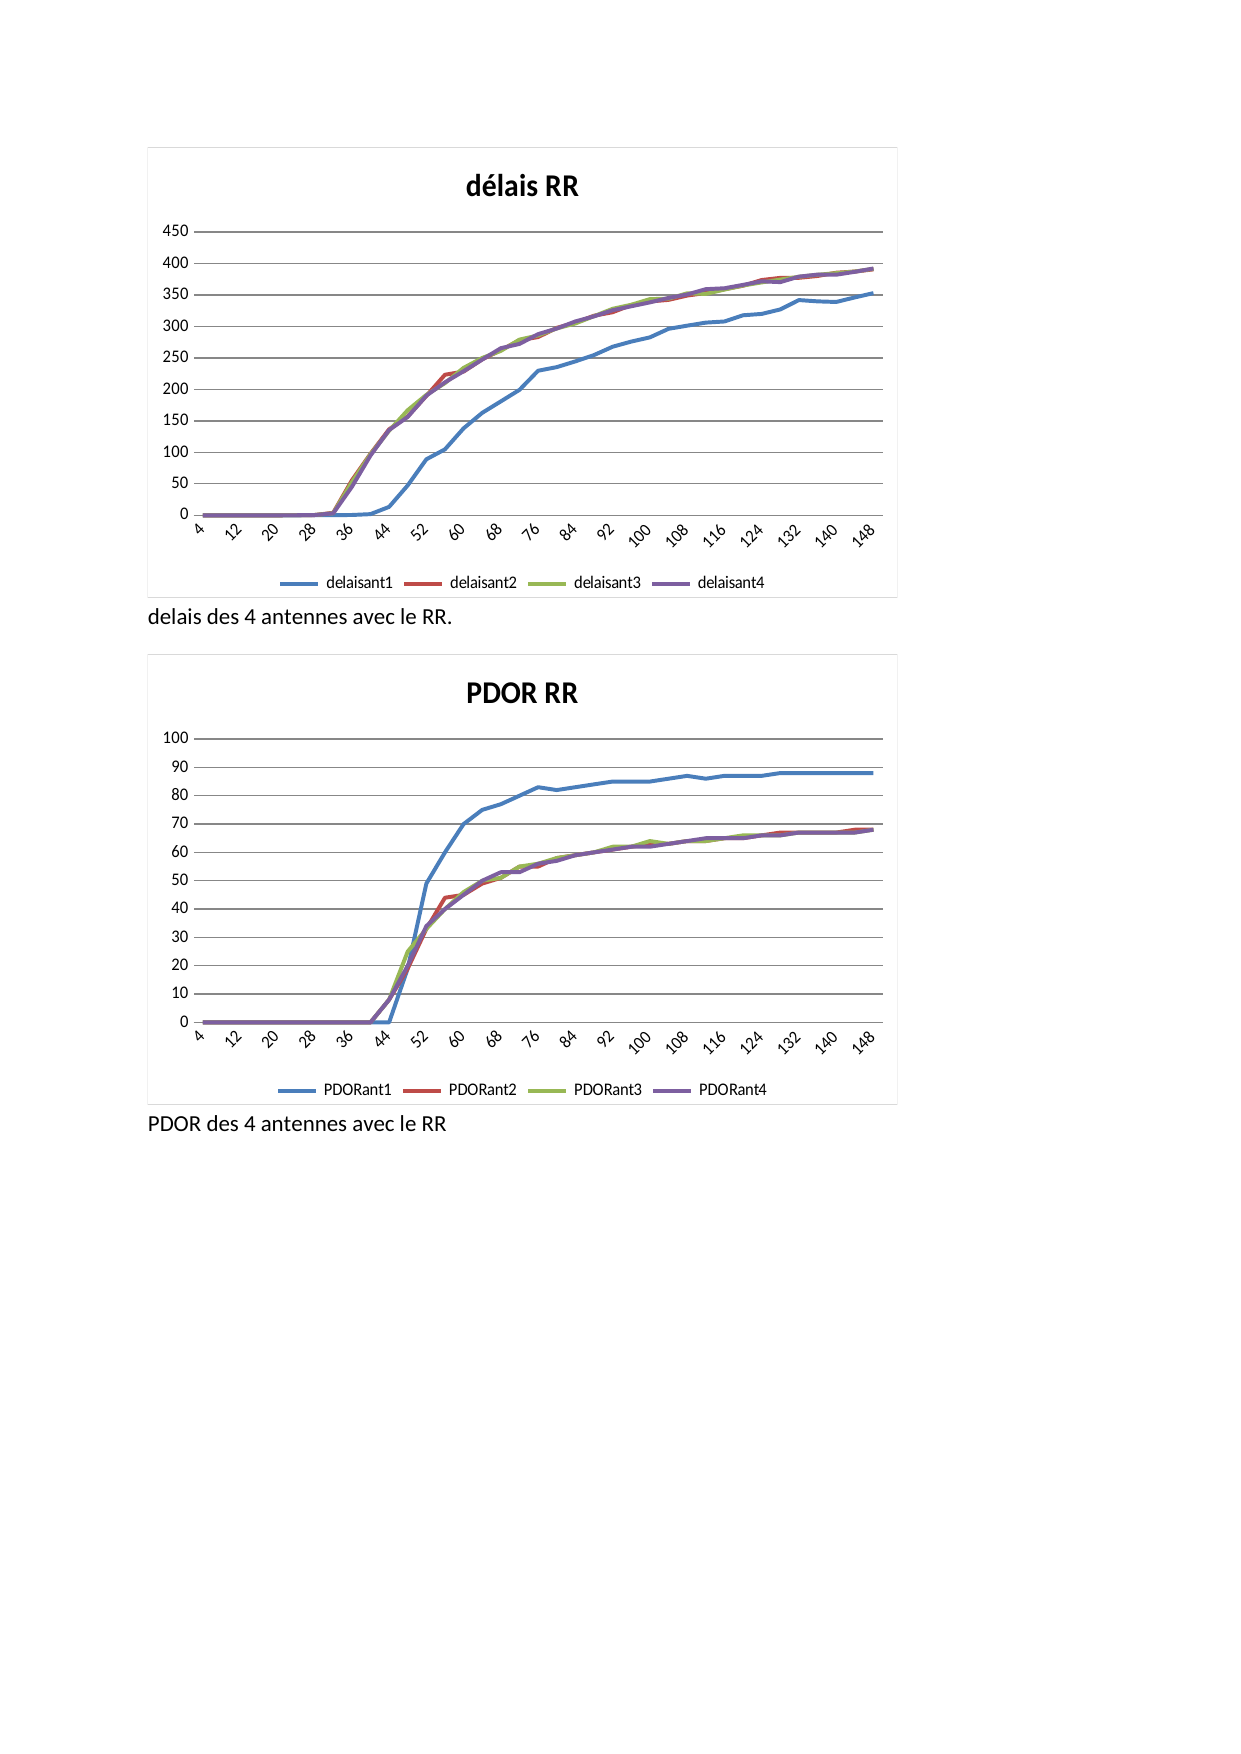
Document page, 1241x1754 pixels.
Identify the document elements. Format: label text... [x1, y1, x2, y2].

text delais des 4 antennes avec le RR. [148, 148, 1093, 630]
text PDOR des 4 antennes avec le RR [148, 655, 1093, 1137]
